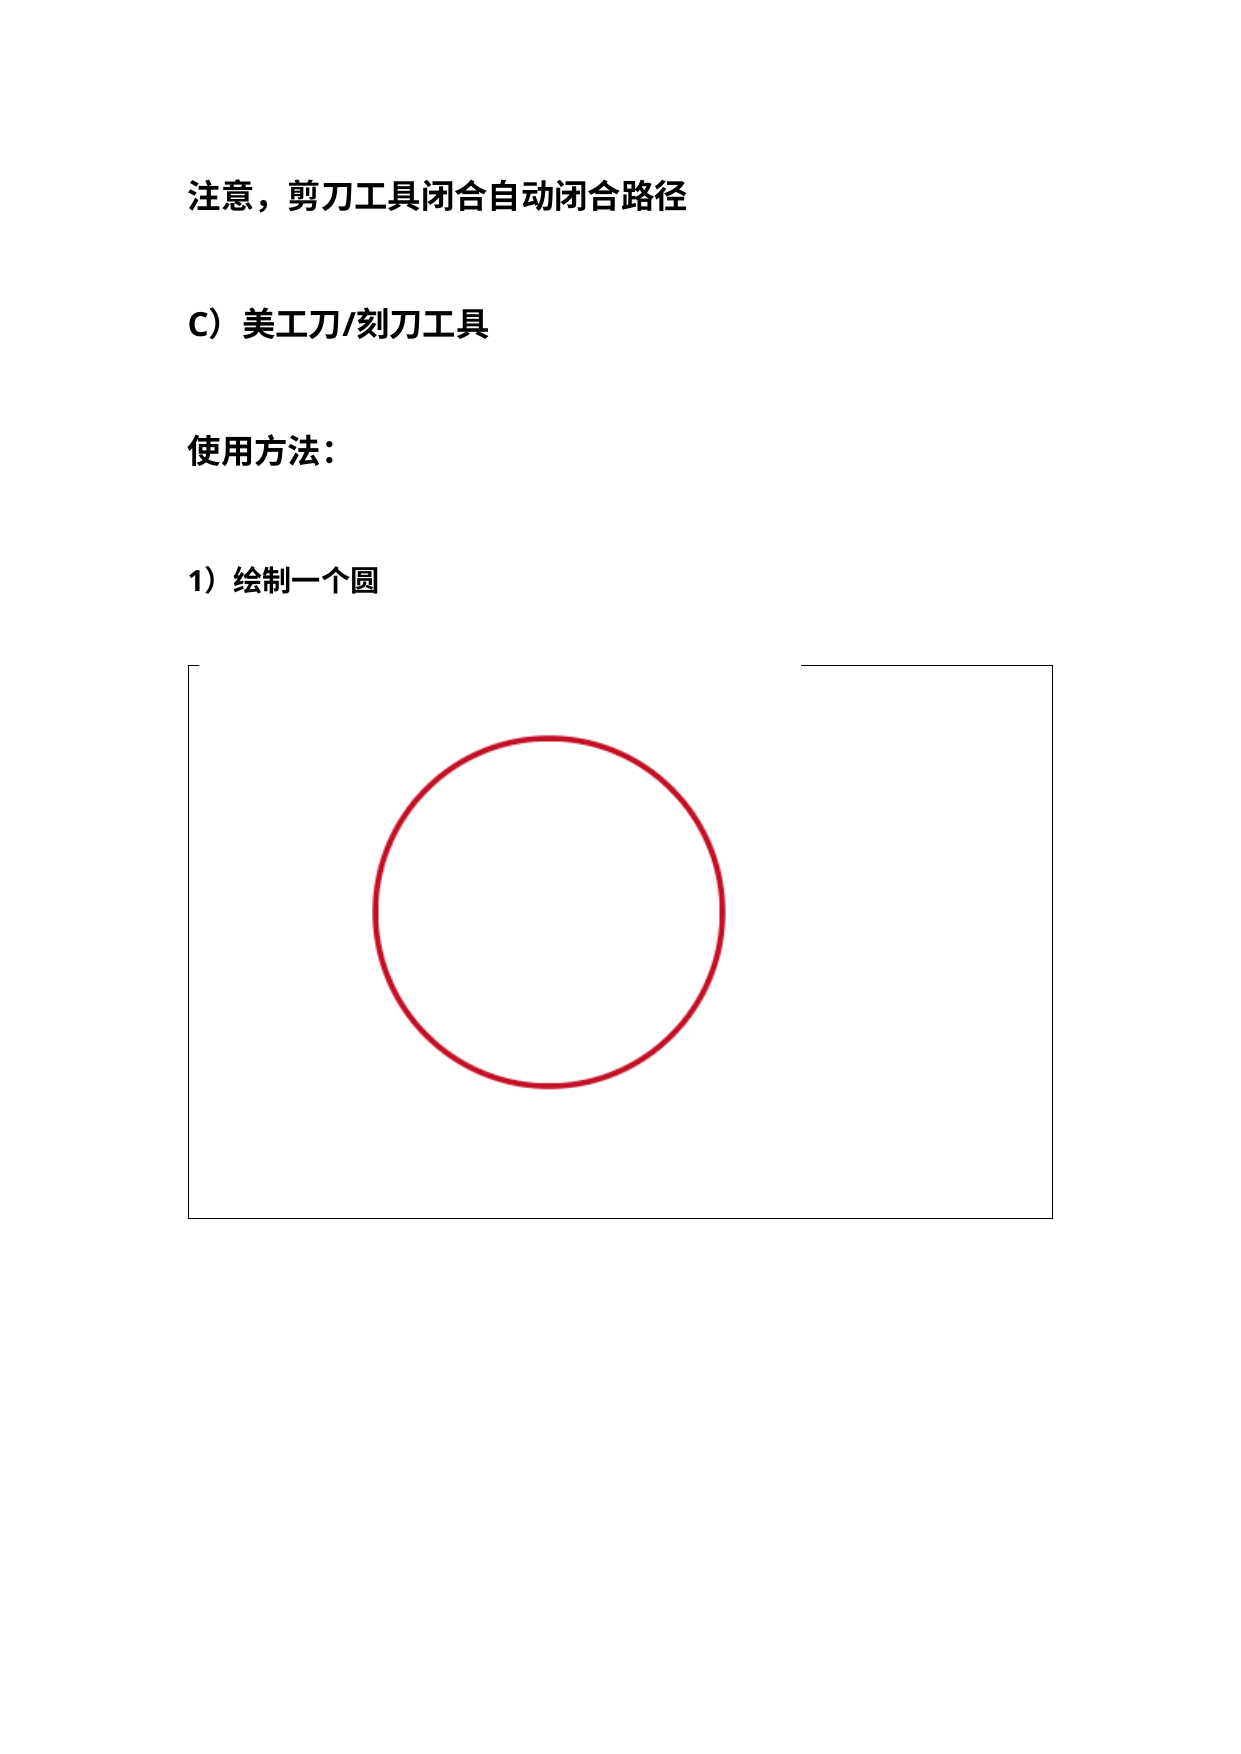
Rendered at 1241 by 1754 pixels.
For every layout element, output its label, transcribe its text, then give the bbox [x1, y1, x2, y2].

table_header [189, 666, 1052, 1218]
subtitle 注意，剪刀工具闭合自动闭合路径 [187, 162, 1053, 227]
picture [199, 665, 801, 1204]
subtitle 使用方法： [187, 417, 1053, 482]
subtitle C）美工刀/刻刀工具 [187, 289, 1053, 354]
subtitle 1）绘制一个圆 [187, 546, 1053, 611]
